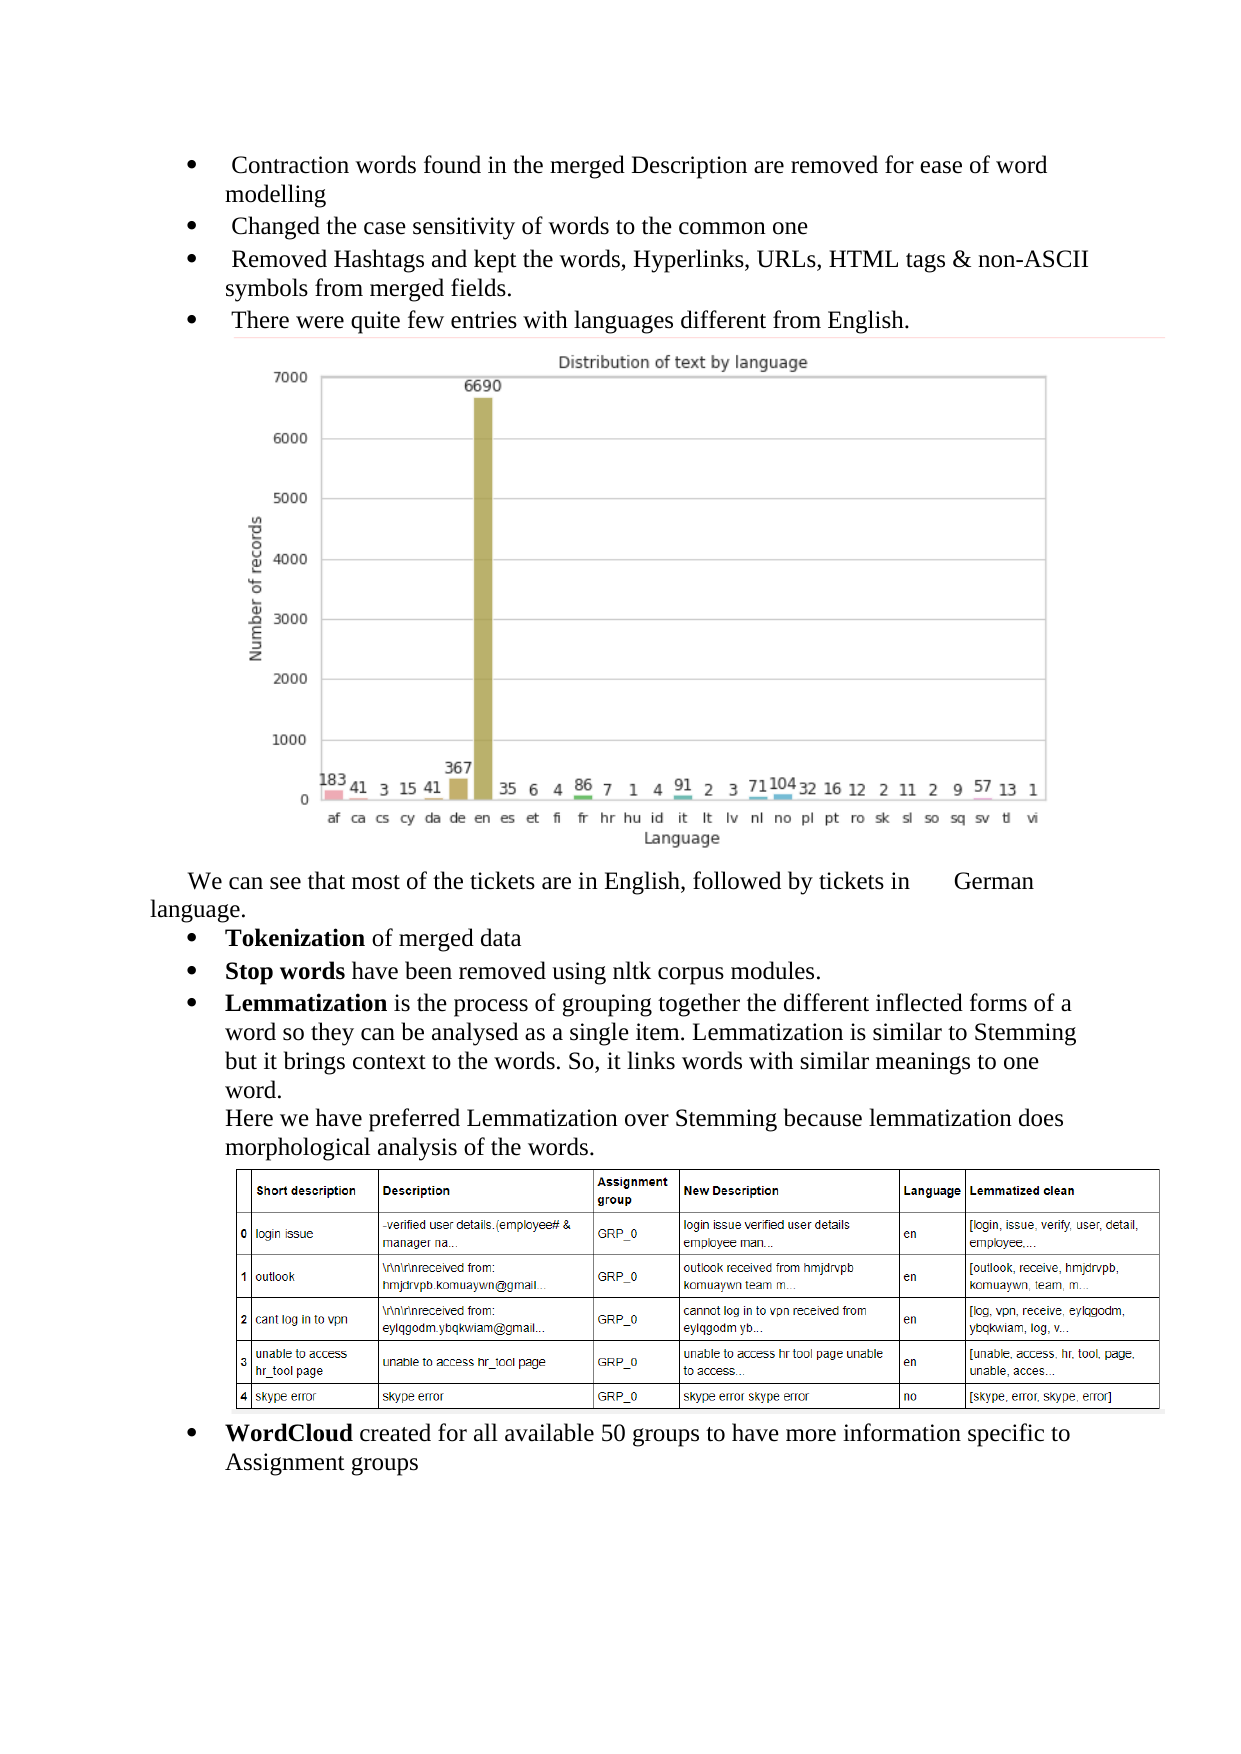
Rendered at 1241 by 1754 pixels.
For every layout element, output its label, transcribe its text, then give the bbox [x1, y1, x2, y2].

picture [225, 1164, 1166, 1414]
list Lemmatization is the process of grouping together the different inflected forms of a word so they can be analysed as a single item. Lemmatization is similar to Stemming but it brings context to the words. So, it links words with similar meanings to one word. [187, 988, 1090, 1103]
list There were quite few entries with languages different from English. [187, 305, 1090, 334]
text We can see that most of the tickets are in English, followed by tickets in German language. [150, 866, 1090, 923]
list WordCloud created for all available 50 groups to have more information specific to Assignment groups [187, 1418, 1090, 1475]
text Here we have preferred Lemmatization over Stemming because lemmatization does morphological analysis of the words. [225, 1103, 1090, 1161]
list Contraction words found in the merged Description are removed for ease of word modelling [187, 150, 1090, 207]
list Tokenization of merged data [187, 923, 1090, 952]
list Stop words have been removed using nltk corpus modules. [187, 956, 1090, 984]
list Removed Hashtags and kept the words, Hyperlinks, URLs, HTML tags & non-ASCII symbols from merged fields. [187, 244, 1090, 301]
picture [225, 337, 1166, 862]
list Changed the case sensitivity of words to the common one [187, 211, 1090, 240]
